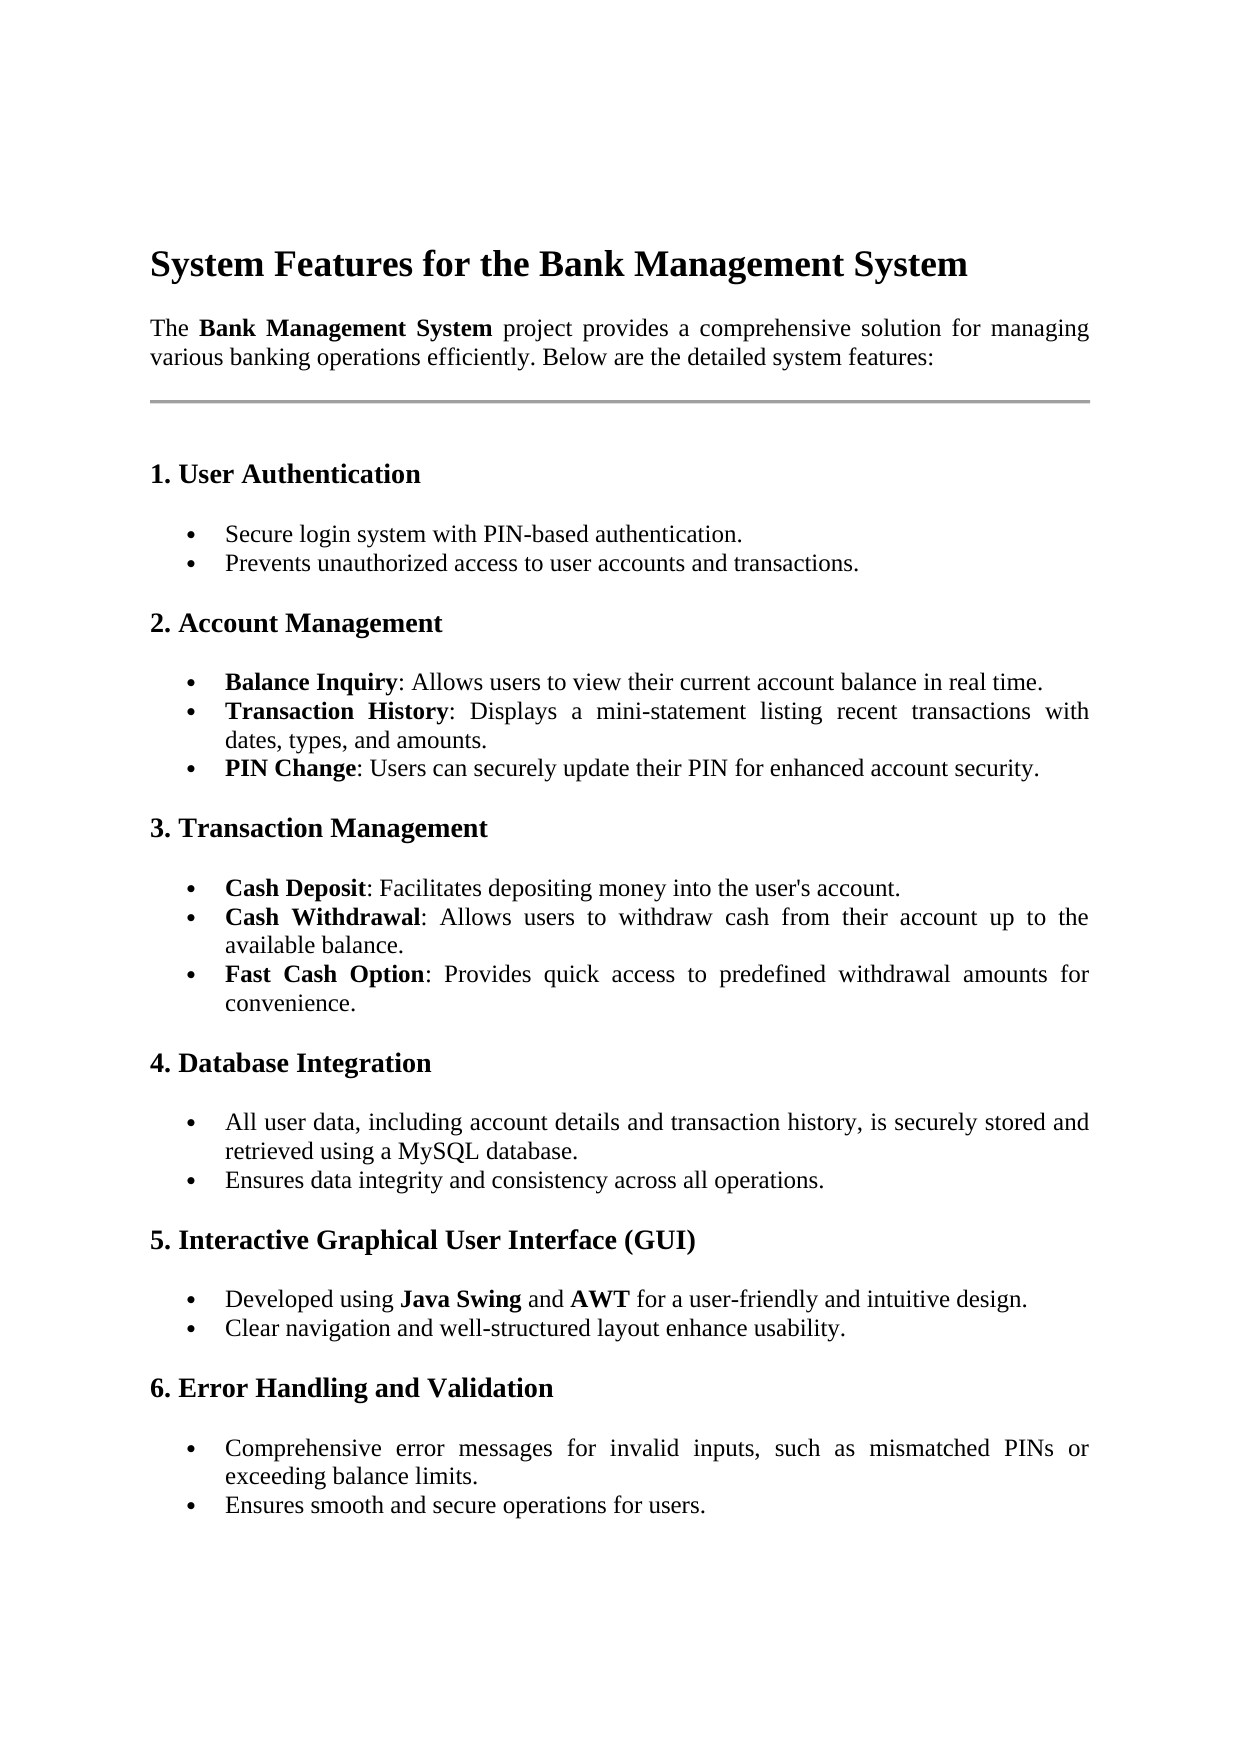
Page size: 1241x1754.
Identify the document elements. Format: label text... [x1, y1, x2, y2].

list Fast Cash Option: Provides quick access to predefined withdrawal amounts for convenience. [187, 959, 1090, 1017]
list Comprehensive error messages for invalid inputs, such as mismatched PINs or exceeding balance limits. [187, 1433, 1090, 1490]
list Secure login system with PIN-based authentication. [187, 519, 1090, 548]
text 1. User Authentication [150, 457, 1090, 490]
text 3. Transaction Management [150, 811, 1090, 844]
list Ensures smooth and secure operations for users. [187, 1490, 1090, 1519]
text 4. Database Integration [150, 1046, 1090, 1078]
list Developed using Java Swing and AWT for a user-friendly and intuitive design. [187, 1284, 1090, 1313]
text 6. Error Handling and Validation [150, 1371, 1090, 1403]
list Cash Deposit: Facilitates depositing money into the user's account. [187, 873, 1090, 902]
text System Features for the Bank Management System [150, 241, 1090, 284]
list Prevents unauthorized access to user accounts and transactions. [187, 548, 1090, 576]
list Balance Inquiry: Allows users to view their current account balance in real time. [187, 667, 1090, 696]
list PIN Change: Users can securely update their PIN for enhanced account security. [187, 753, 1090, 782]
text 5. Interactive Graphical User Interface (GUI) [150, 1223, 1090, 1255]
list Transaction History: Displays a mini-statement listing recent transactions with dates, types, and amounts. [187, 696, 1090, 753]
text 2. Account Management [150, 606, 1090, 638]
list Cash Withdrawal: Allows users to withdraw cash from their account up to the available balance. [187, 902, 1090, 959]
list Clear navigation and well-structured layout enhance usability. [187, 1313, 1090, 1342]
list All user data, including account details and transaction history, is securely stored and retrieved using a MySQL database. [187, 1107, 1090, 1165]
text The Bank Management System project provides a comprehensive solution for managing various banking operations efficiently. Below are the detailed system features: [150, 313, 1090, 371]
list Ensures data integrity and consistency across all operations. [187, 1165, 1090, 1194]
